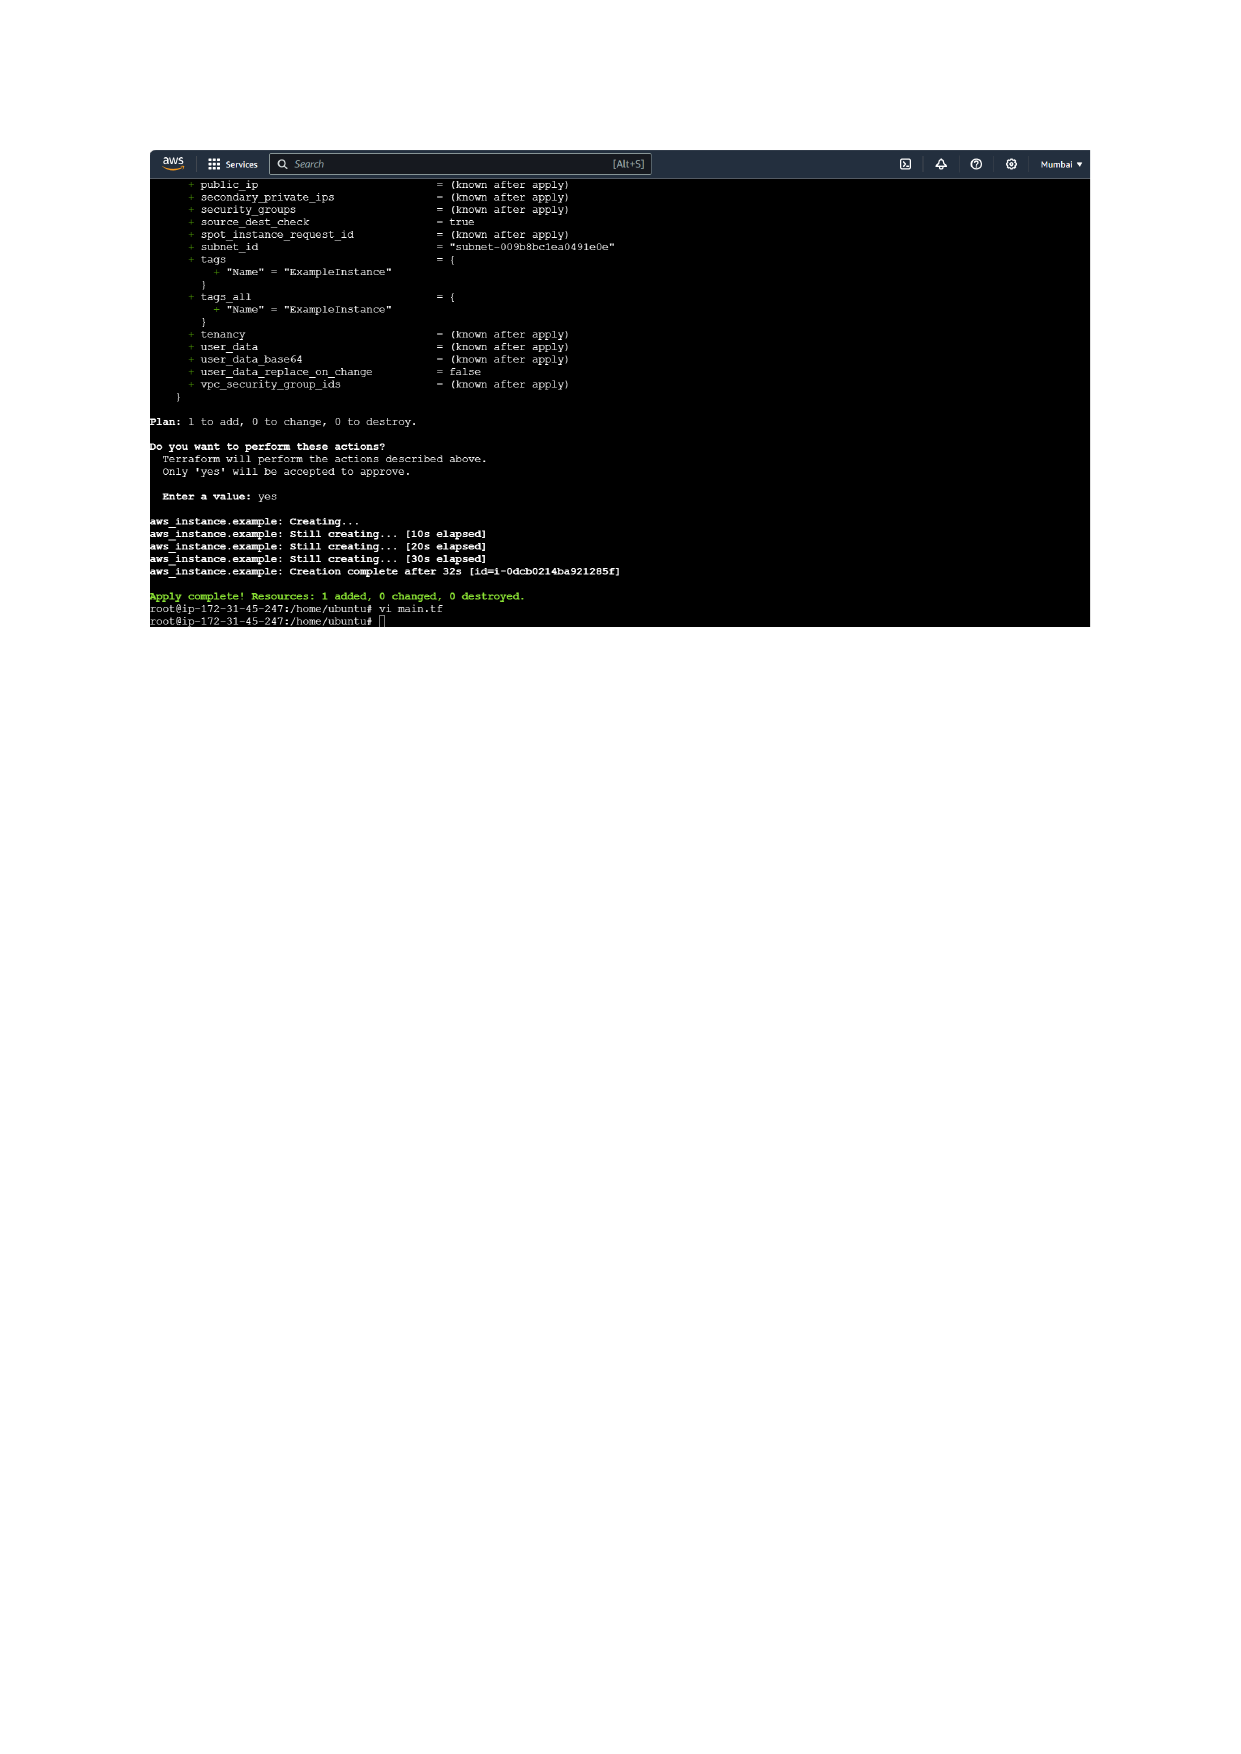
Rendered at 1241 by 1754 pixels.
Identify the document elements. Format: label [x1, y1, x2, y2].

picture [150, 150, 1091, 627]
